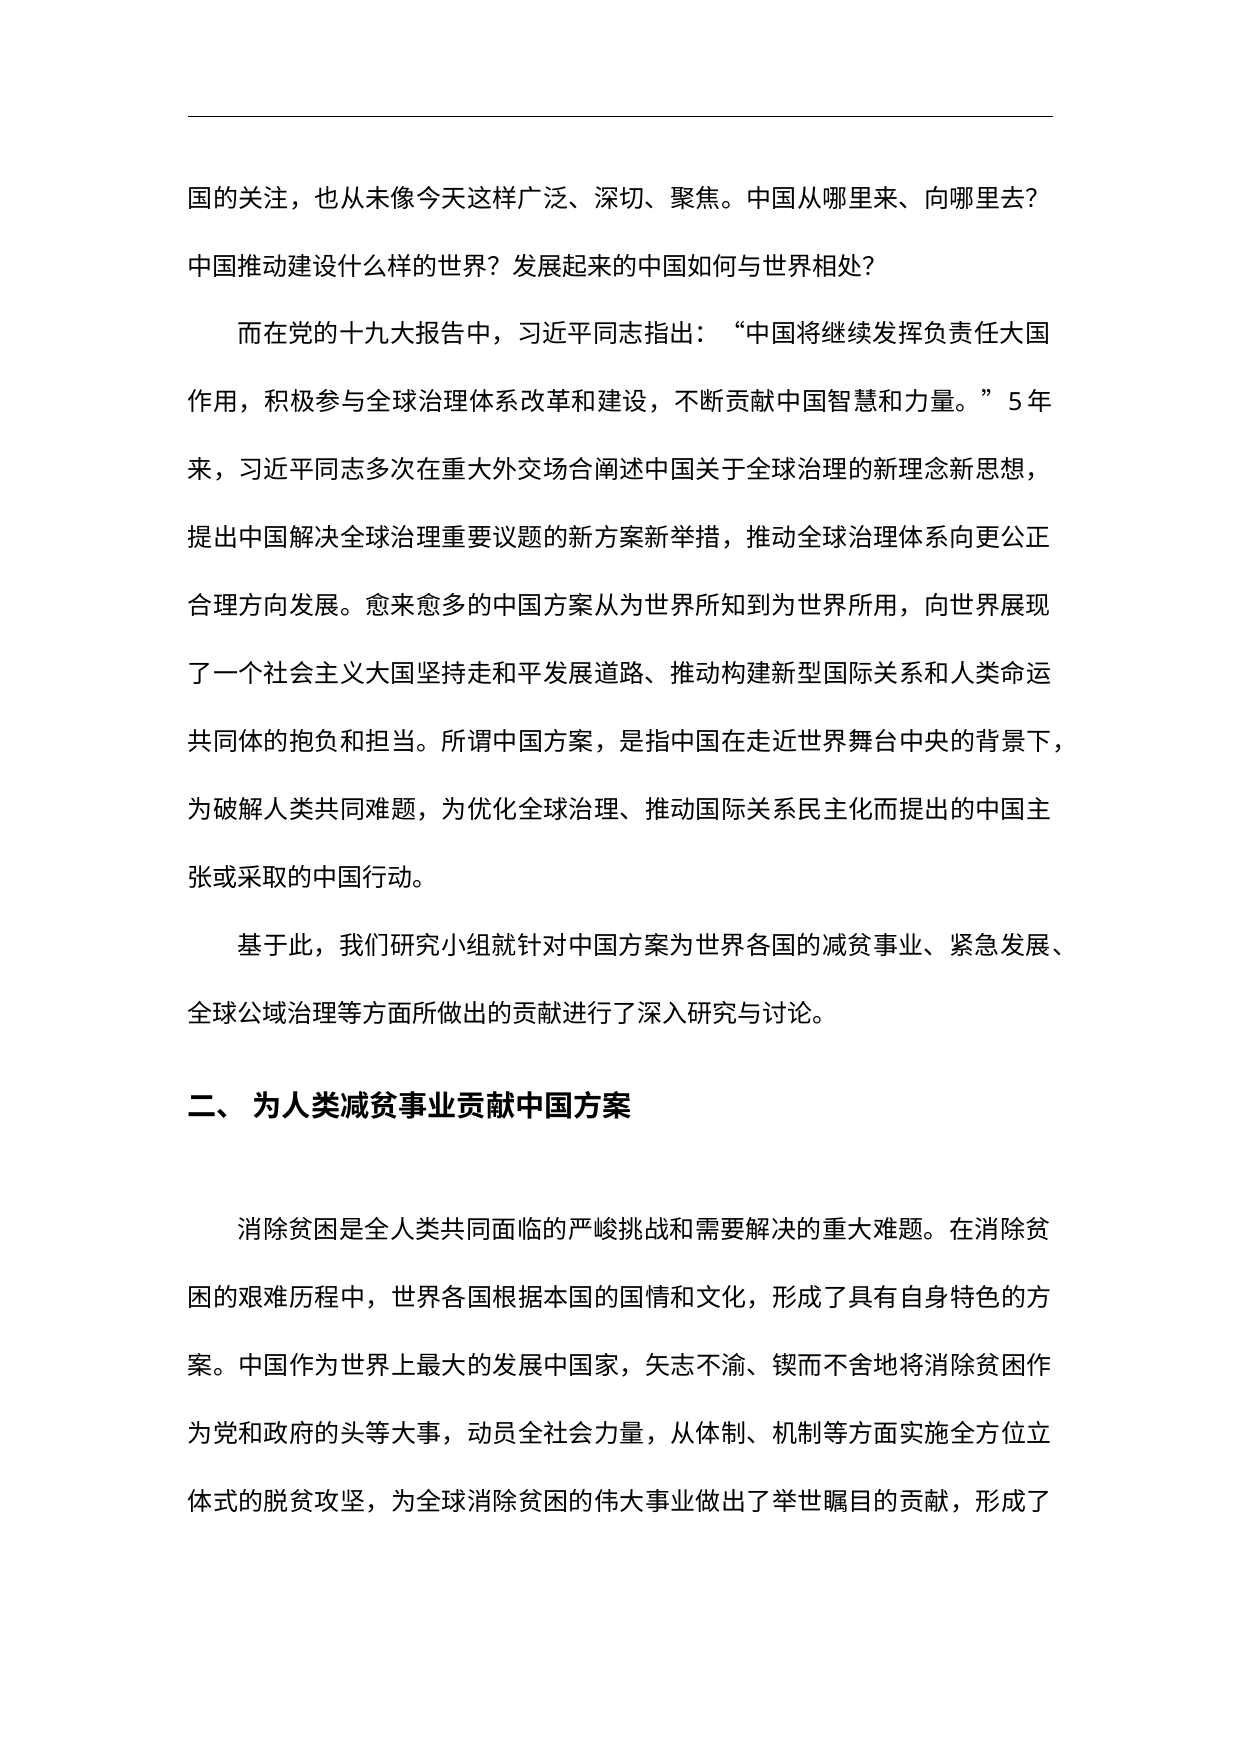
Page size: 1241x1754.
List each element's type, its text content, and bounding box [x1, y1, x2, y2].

text 而在党的十九大报告中，习近平同志指出：“中国将继续发挥负责任大国作用，积极参与全球治理体系改革和建设，不断贡献中国智慧和力量。”5年来，习近平同志多次在重大外交场合阐述中国关于全球治理的新理念新思想，提出中国解决全球治理重要议题的新方案新举措，推动全球治理体系向更公正合理方向发展。愈来愈多的中国方案从为世界所知到为世界所用，向世界展现了一个社会主义大国坚持走和平发展道路、推动构建新型国际关系和人类命运共同体的抱负和担当。所谓中国方案，是指中国在走近世界舞台中央的背景下，为破解人类共同难题，为优化全球治理、推动国际关系民主化而提出的中国主张或采取的中国行动。 [187, 298, 1053, 909]
subtitle 为人类减贫事业贡献中国方案 [187, 1070, 1053, 1138]
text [187, 1194, 1053, 1533]
text 基于此，我们研究小组就针对中国方案为世界各国的减贫事业、紧急发展、全球公域治理等方面所做出的贡献进行了深入研究与讨论。 [187, 909, 1053, 1045]
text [187, 162, 1053, 298]
